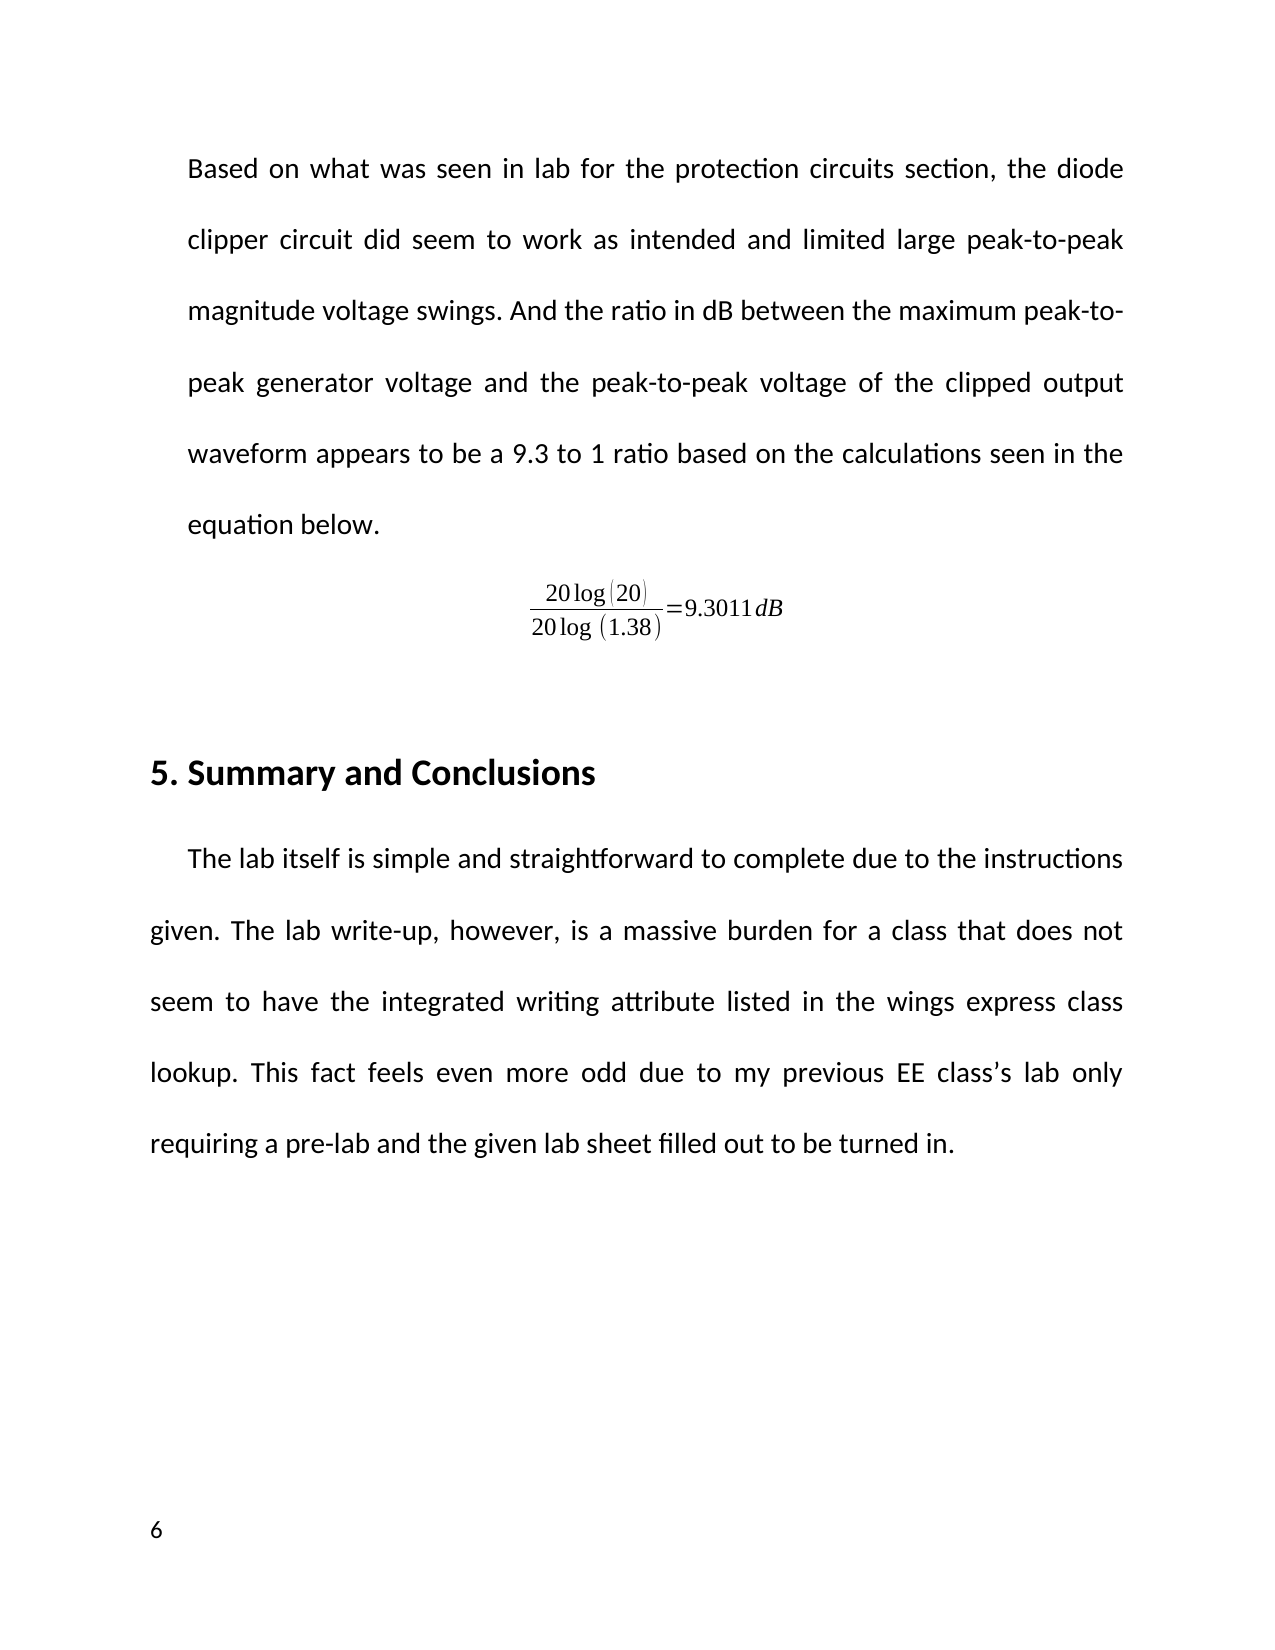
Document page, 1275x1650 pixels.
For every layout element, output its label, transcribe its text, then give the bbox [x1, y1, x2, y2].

text Based on what was seen in lab for the protection circuits section, the diode clipper circuit did seem to work as intended and limited large peak-to-peak magnitude voltage swings. And the ratio in dB between the maximum peak-to-peak generator voltage and the peak-to-peak voltage of the clipped output waveform appears to be a 9.3 to 1 ratio based on the calculations seen in the equation below. [187, 150, 1125, 542]
list Summary and Conclusions [150, 749, 1125, 794]
text The lab itself is simple and straightforward to complete due to the instructions given. The lab write-up, however, is a massive burden for a class that does not seem to have the integrated writing attribute listed in the wings express class lookup. This fact feels even more odd due to my previous EE class’s lab only requiring a pre-lab and the given lab sheet filled out to be turned in. [150, 840, 1125, 1161]
